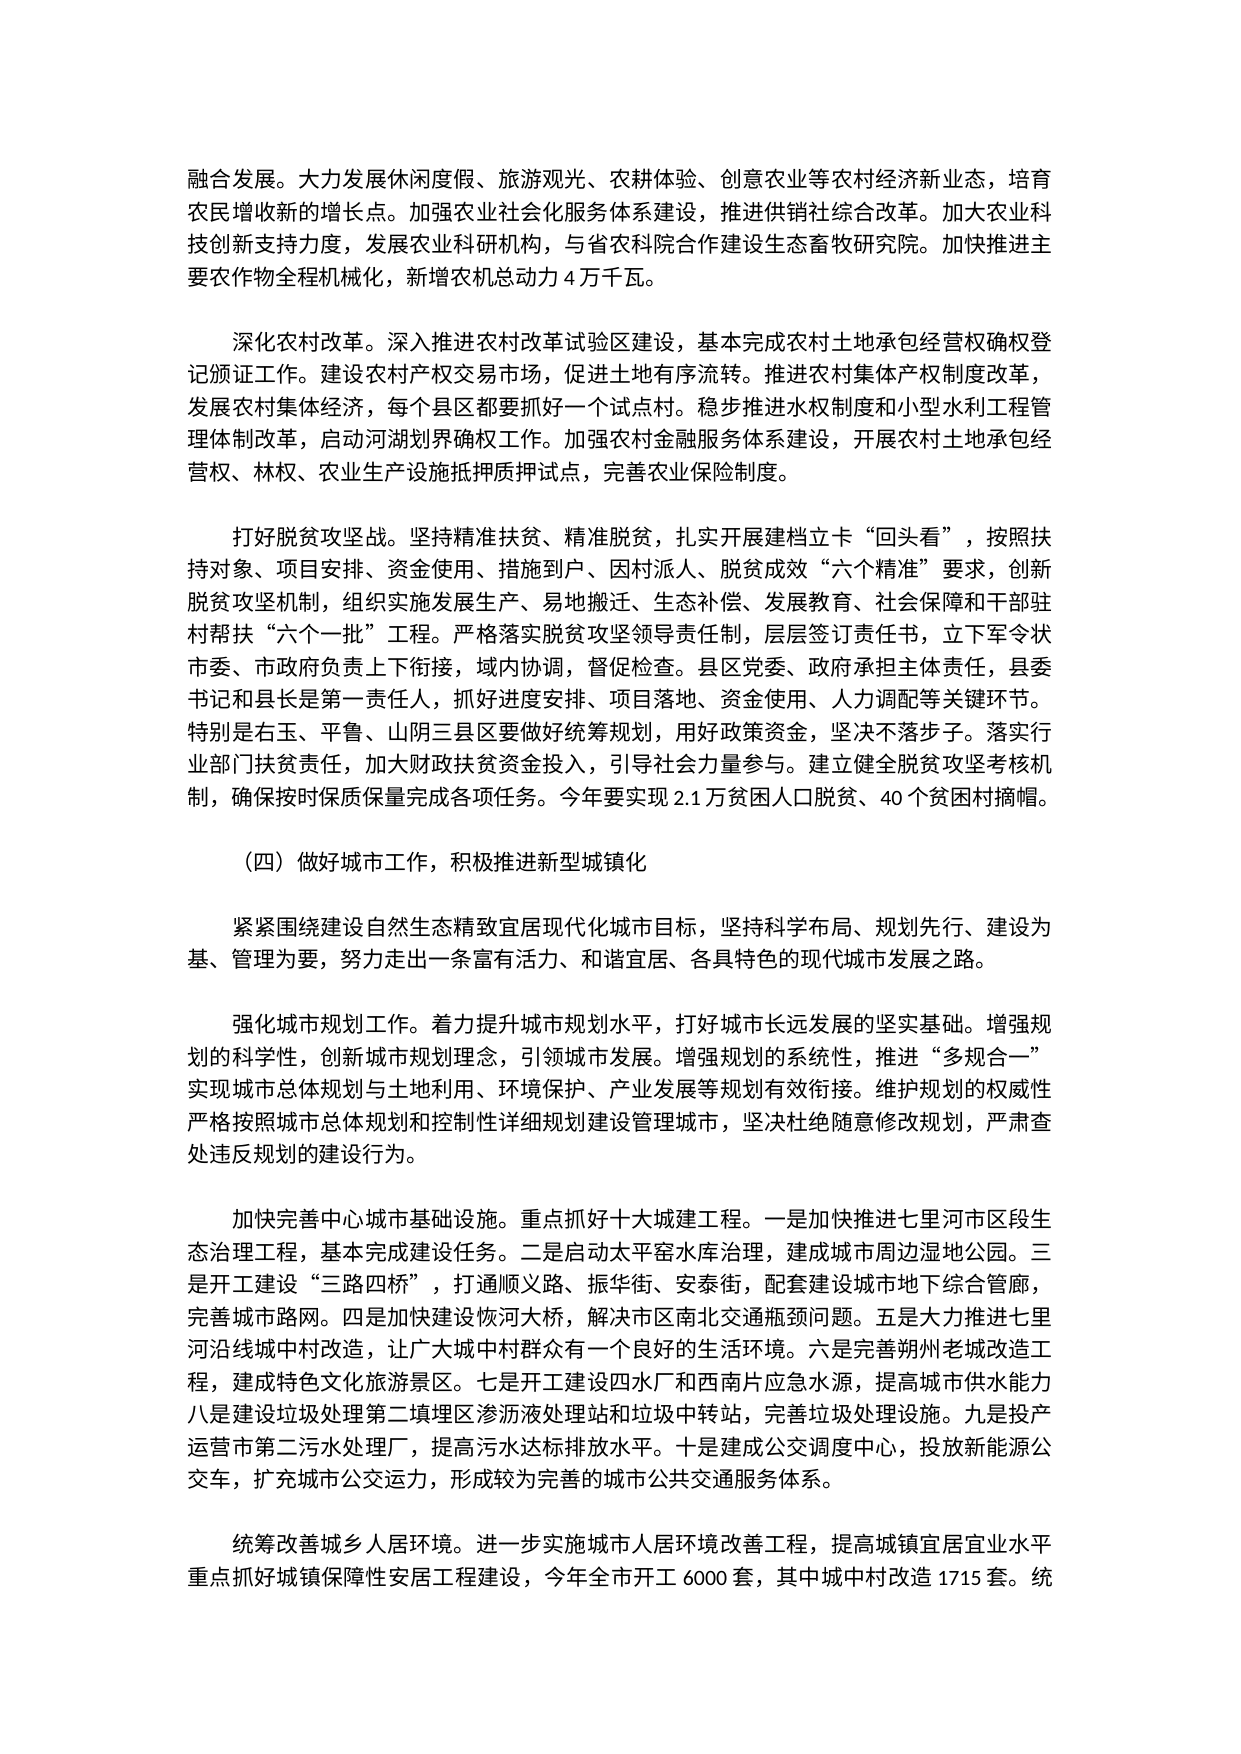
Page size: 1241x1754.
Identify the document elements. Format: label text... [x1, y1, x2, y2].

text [187, 162, 1053, 292]
text （四）做好城市工作，积极推进新型城镇化 [187, 844, 1053, 877]
text 强化城市规划工作。着力提升城市规划水平，打好城市长远发展的坚实基础。增强规划的科学性，创新城市规划理念，引领城市发展。增强规划的系统性，推进“多规合一”，实现城市总体规划与土地利用、环境保护、产业发展等规划有效衔接。维护规划的权威性，严格按照城市总体规划和控制性详细规划建设管理城市，坚决杜绝随意修改规划，严肃查处违反规划的建设行为。 [187, 1007, 1053, 1169]
text 深化农村改革。深入推进农村改革试验区建设，基本完成农村土地承包经营权确权登记颁证工作。建设农村产权交易市场，促进土地有序流转。推进农村集体产权制度改革，发展农村集体经济，每个县区都要抓好一个试点村。稳步推进水权制度和小型水利工程管理体制改革，启动河湖划界确权工作。加强农村金融服务体系建设，开展农村土地承包经营权、林权、农业生产设施抵押质押试点，完善农业保险制度。 [187, 324, 1053, 487]
text 紧紧围绕建设自然生态精致宜居现代化城市目标，坚持科学布局、规划先行、建设为基、管理为要，努力走出一条富有活力、和谐宜居、各具特色的现代城市发展之路。 [187, 909, 1053, 974]
text 打好脱贫攻坚战。坚持精准扶贫、精准脱贫，扎实开展建档立卡“回头看”，按照扶持对象、项目安排、资金使用、措施到户、因村派人、脱贫成效“六个精准”要求，创新脱贫攻坚机制，组织实施发展生产、易地搬迁、生态补偿、发展教育、社会保障和干部驻村帮扶“六个一批”工程。严格落实脱贫攻坚领导责任制，层层签订责任书，立下军令状。市委、市政府负责上下衔接，域内协调，督促检查。县区党委、政府承担主体责任，县委书记和县长是第一责任人，抓好进度安排、项目落地、资金使用、人力调配等关键环节。特别是右玉、平鲁、山阴三县区要做好统筹规划，用好政策资金，坚决不落步子。落实行业部门扶贫责任，加大财政扶贫资金投入，引导社会力量参与。建立健全脱贫攻坚考核机制，确保按时保质保量完成各项任务。今年要实现2.1万贫困人口脱贫、40个贫困村摘帽。 [187, 519, 1053, 812]
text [187, 1527, 1053, 1592]
text 加快完善中心城市基础设施。重点抓好十大城建工程。一是加快推进七里河市区段生态治理工程，基本完成建设任务。二是启动太平窑水库治理，建成城市周边湿地公园。三是开工建设“三路四桥”，打通顺义路、振华街、安泰街，配套建设城市地下综合管廊，完善城市路网。四是加快建设恢河大桥，解决市区南北交通瓶颈问题。五是大力推进七里河沿线城中村改造，让广大城中村群众有一个良好的生活环境。六是完善朔州老城改造工程，建成特色文化旅游景区。七是开工建设四水厂和西南片应急水源，提高城市供水能力。八是建设垃圾处理第二填埋区渗沥液处理站和垃圾中转站，完善垃圾处理设施。九是投产运营市第二污水处理厂，提高污水达标排放水平。十是建成公交调度中心，投放新能源公交车，扩充城市公交运力，形成较为完善的城市公共交通服务体系。 [187, 1202, 1053, 1494]
